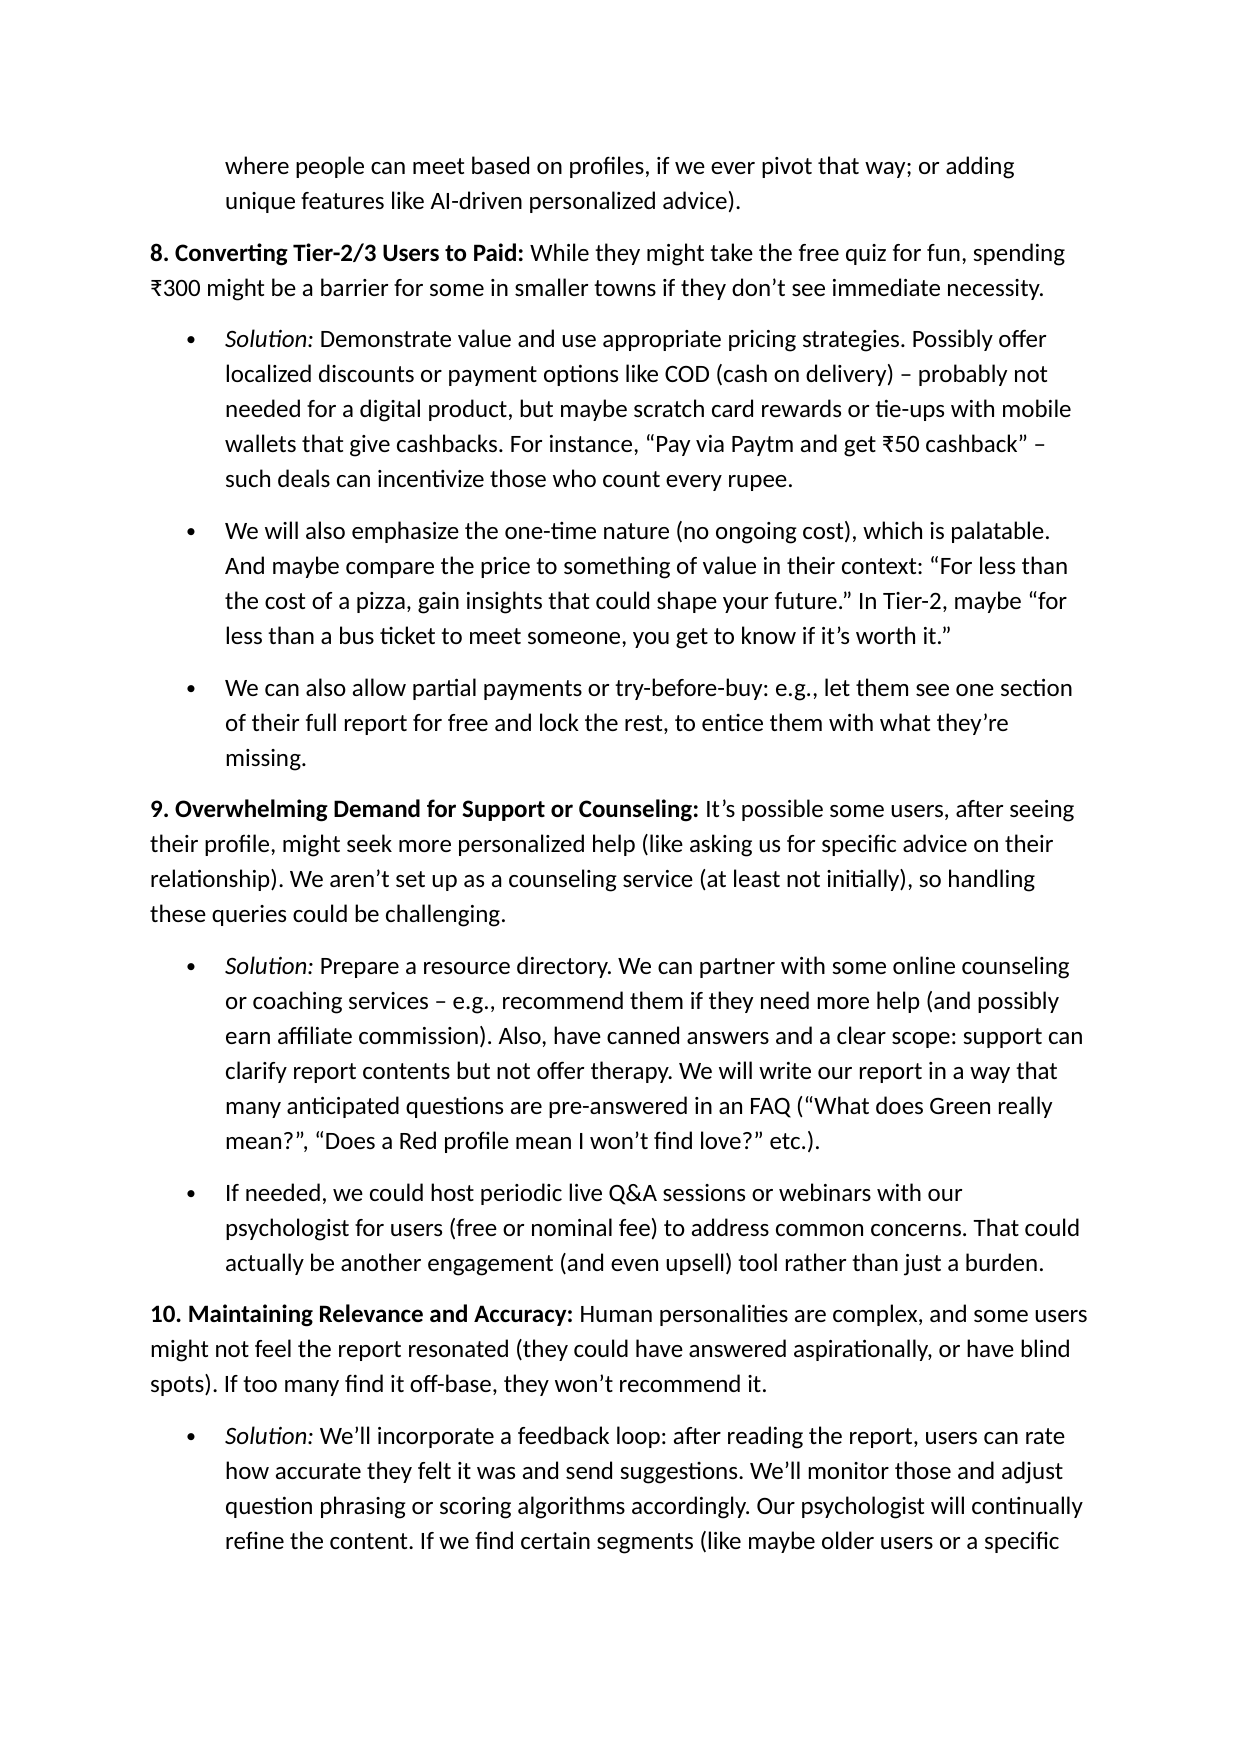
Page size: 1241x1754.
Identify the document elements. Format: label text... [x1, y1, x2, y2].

text 8. Converting Tier-2/3 Users to Paid: While they might take the free quiz for fun, spending ₹300 might be a barrier for some in smaller towns if they don’t see immediate necessity. [150, 237, 1090, 302]
list If needed, we could host periodic live Q&A sessions or webinars with our psychologist for users (free or nominal fee) to address common concerns. That could actually be another engagement (and even upsell) tool rather than just a burden. [187, 1177, 1090, 1277]
text 9. Overwhelming Demand for Support or Counseling: It’s possible some users, after seeing their profile, might seek more personalized help (like asking us for specific advice on their relationship). We aren’t set up as a counseling service (at least not initially), so handling these queries could be challenging. [150, 793, 1090, 929]
list Solution: Demonstrate value and use appropriate pricing strategies. Possibly offer localized discounts or payment options like COD (cash on delivery) – probably not needed for a digital product, but maybe scratch card rewards or tie-ups with mobile wallets that give cashbacks. For instance, “Pay via Paytm and get ₹50 cashback” – such deals can incentivize those who count every rupee. [187, 323, 1090, 494]
list We can also allow partial payments or try-before-buy: e.g., let them see one section of their full report for free and lock the rest, to entice them with what they’re missing. [187, 672, 1090, 772]
list We will also emphasize the one-time nature (no ongoing cost), which is palatable. And maybe compare the price to something of value in their context: “For less than the cost of a pizza, gain insights that could shape your future.” In Tier-2, maybe “for less than a bus ticket to meet someone, you get to know if it’s worth it.” [187, 515, 1090, 651]
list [187, 150, 1090, 216]
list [187, 1420, 1090, 1556]
text 10. Maintaining Relevance and Accuracy: Human personalities are complex, and some users might not feel the report resonated (they could have answered aspirationally, or have blind spots). If too many find it off-base, they won’t recommend it. [150, 1298, 1090, 1399]
list Solution: Prepare a resource directory. We can partner with some online counseling or coaching services – e.g., recommend them if they need more help (and possibly earn affiliate commission). Also, have canned answers and a clear scope: support can clarify report contents but not offer therapy. We will write our report in a way that many anticipated questions are pre-answered in an FAQ (“What does Green really mean?”, “Does a Red profile mean I won’t find love?” etc.). [187, 950, 1090, 1156]
